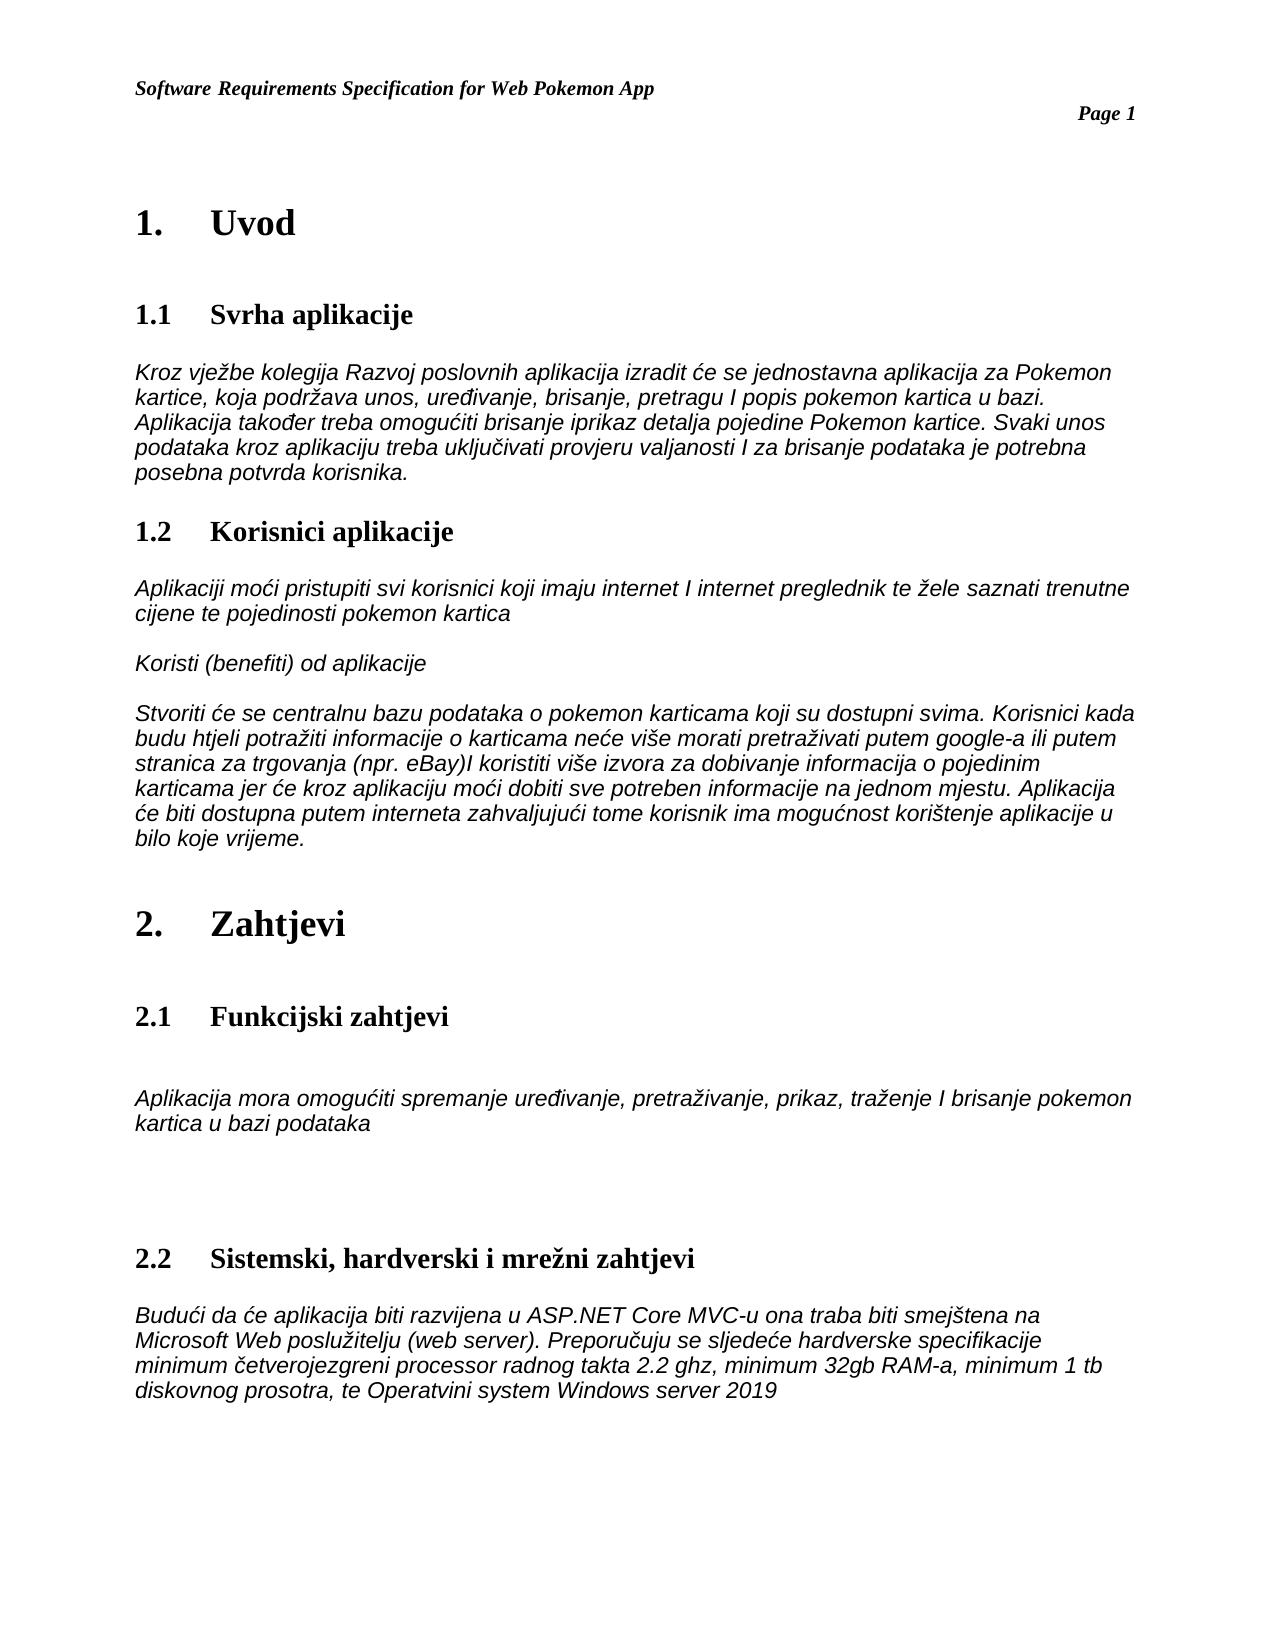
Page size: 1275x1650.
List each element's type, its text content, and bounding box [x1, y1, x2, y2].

subtitle Zahtjevi [135, 902, 1140, 945]
text Aplikacija mora omogućiti spremanje uređivanje, pretraživanje, prikaz, traženje I brisanje pokemon kartica u bazi podataka [135, 1087, 1140, 1137]
subtitle Funkcijski zahtjevi [135, 999, 1140, 1033]
text Budući da će aplikacija biti razvijena u ASP.NET Core MVC-u ona traba biti smejštena na Microsoft Web poslužitelju (web server). Preporučuju se sljedeće hardverske specifikacije minimum četverojezgreni processor radnog takta 2.2 ghz, minimum 32gb RAM-a, minimum 1 tb diskovnog prosotra, te Operatvini system Windows server 2019 [135, 1304, 1140, 1404]
subtitle Korisnici aplikacije [135, 514, 1140, 548]
subtitle Svrha aplikacije [135, 297, 1140, 331]
text Stvoriti će se centralnu bazu podataka o pokemon karticama koji su dostupni svima. Korisnici kada budu htjeli potražiti informacije o karticama neće više morati pretraživati putem google-a ili putem stranica za trgovanja (npr. eBay)I koristiti više izvora za dobivanje informacija o pojedinim karticama jer će kroz aplikaciju moći dobiti sve potreben informacije na jednom mjestu. Aplikacija će biti dostupna putem interneta zahvaljujući tome korisnik ima mogućnost korištenje aplikacije u bilo koje vrijeme. [135, 702, 1140, 852]
text Koristi (benefiti) od aplikacije [135, 652, 1140, 677]
text Aplikaciji moći pristupiti svi korisnici koji imaju internet I internet preglednik te žele saznati trenutne cijene te pojedinosti pokemon kartica [135, 577, 1140, 627]
subtitle Uvod [135, 200, 1140, 243]
text Kroz vježbe kolegija Razvoj poslovnih aplikacija izradit će se jednostavna aplikacija za Pokemon kartice, koja podržava unos, uređivanje, brisanje, pretragu I popis pokemon kartica u bazi. Aplikacija također treba omogućiti brisanje iprikaz detalja pojedine Pokemon kartice. Svaki unos podataka kroz aplikaciju treba uključivati provjeru valjanosti I za brisanje podataka je potrebna posebna potvrda korisnika. [135, 360, 1140, 485]
subtitle Sistemski, hardverski i mrežni zahtjevi [135, 1241, 1140, 1274]
